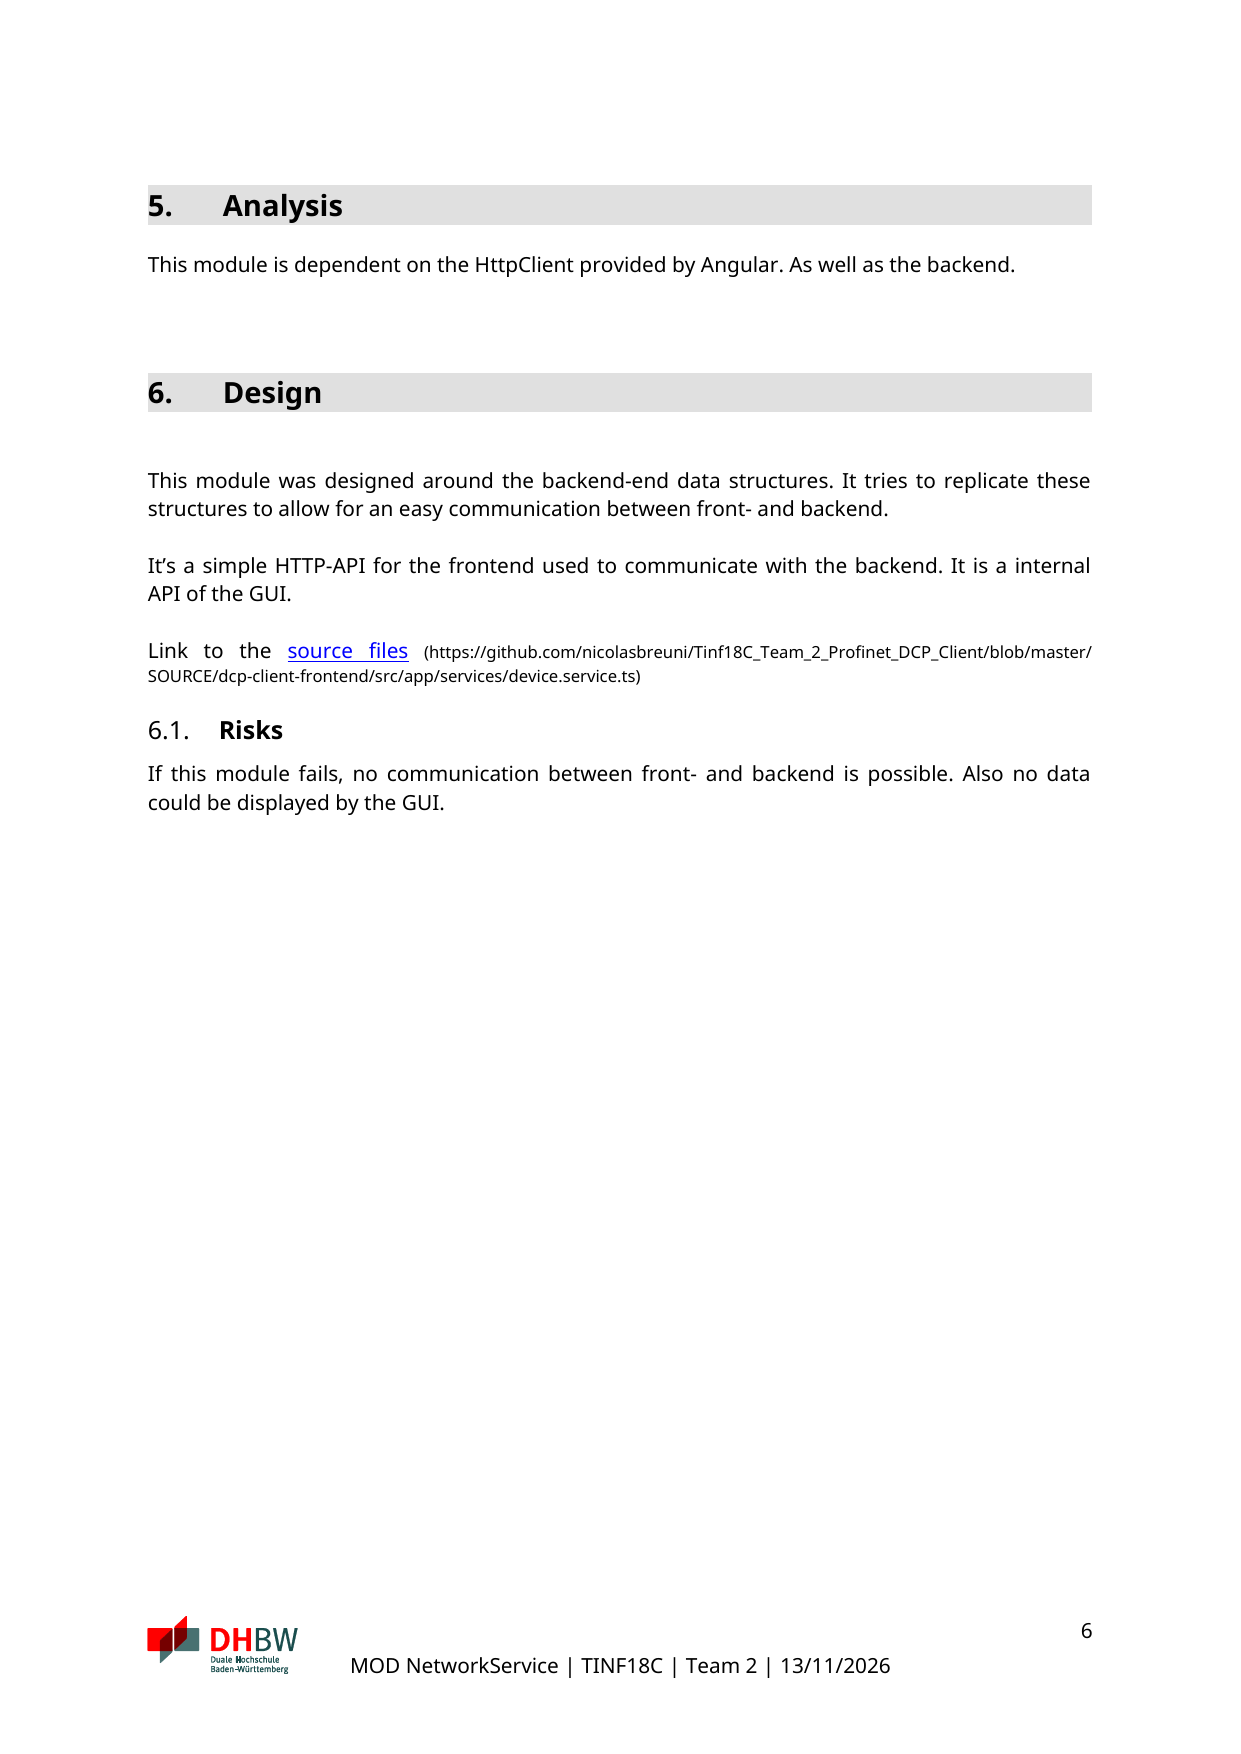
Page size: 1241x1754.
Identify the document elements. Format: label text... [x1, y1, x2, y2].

subtitle Analysis [148, 185, 1092, 225]
subtitle Risks [148, 713, 1092, 747]
text If this module fails, no communication between front- and backend is possible. Also no data could be displayed by the GUI. [148, 759, 1092, 816]
text This module is dependent on the HttpClient provided by Angular. As well as the backend. [148, 250, 1092, 278]
text Link to the source files (https://github.com/nicolasbreuni/Tinf18C_Team_2_Profinet_DCP_Client/blob/master/SOURCE/dcp-client-frontend/src/app/services/device.service.ts) [148, 636, 1092, 688]
text This module was designed around the backend-end data structures. It tries to replicate these structures to allow for an easy communication between front- and backend. [148, 466, 1092, 523]
text It’s a simple HTTP-API for the frontend used to communicate with the backend. It is a internal API of the GUI. [148, 551, 1092, 608]
subtitle Design [148, 373, 1092, 412]
